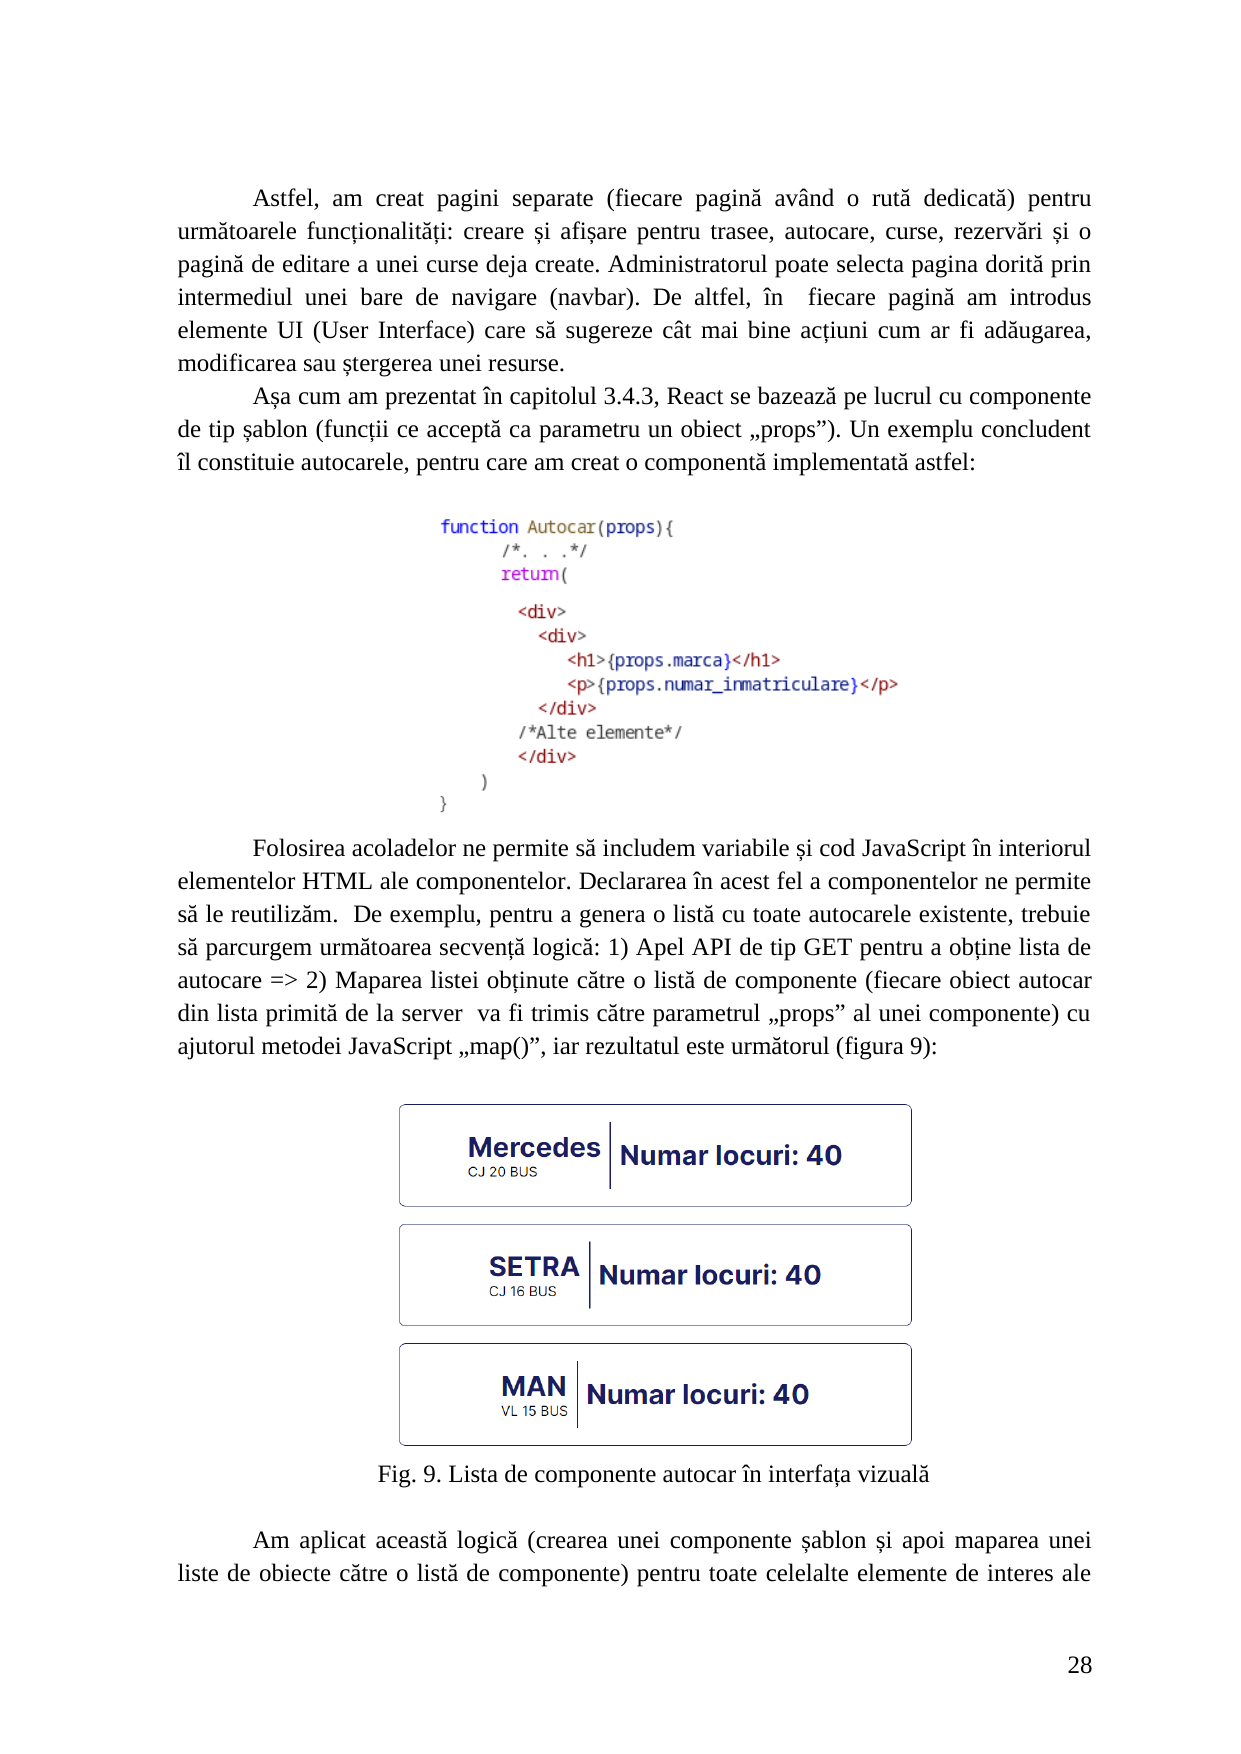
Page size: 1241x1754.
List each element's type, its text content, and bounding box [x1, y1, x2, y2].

text Folosirea acoladelor ne permite să includem variabile și cod JavaScript în interiorul elementelor HTML ale componentelor. Declararea în acest fel a componentelor ne permite să le reutilizăm. De exemplu, pentru a genera o listă cu toate autocarele existente, trebuie să parcurgem următoarea secvență logică: 1) Apel API de tip GET pentru a obține lista de autocare => 2) Maparea listei obținute către o listă de componente (fiecare obiect autocar din lista primită de la server va fi trimis către parametrul „props” al unei componente) cu ajutorul metodei JavaScript „map()”, iar rezultatul este următorul (figura 9): [177, 833, 1092, 1060]
text Fig. 9. Lista de componente autocar în interfața vizuală [177, 1459, 1092, 1488]
picture [389, 1097, 923, 1455]
text Astfel, am creat pagini separate (fiecare pagină având o rută dedicată) pentru următoarele funcționalități: creare și afișare pentru trasee, autocare, curse, rezervări și o pagină de editare a unei curse deja create. Administratorul poate selecta pagina dorită prin intermediul unei bare de navigare (navbar). De altfel, în fiecare pagină am introdus elemente UI (User Interface) care să sugereze cât mai bine acțiuni cum ar fi adăugarea, modificarea sau ștergerea unei resurse. [177, 183, 1092, 377]
